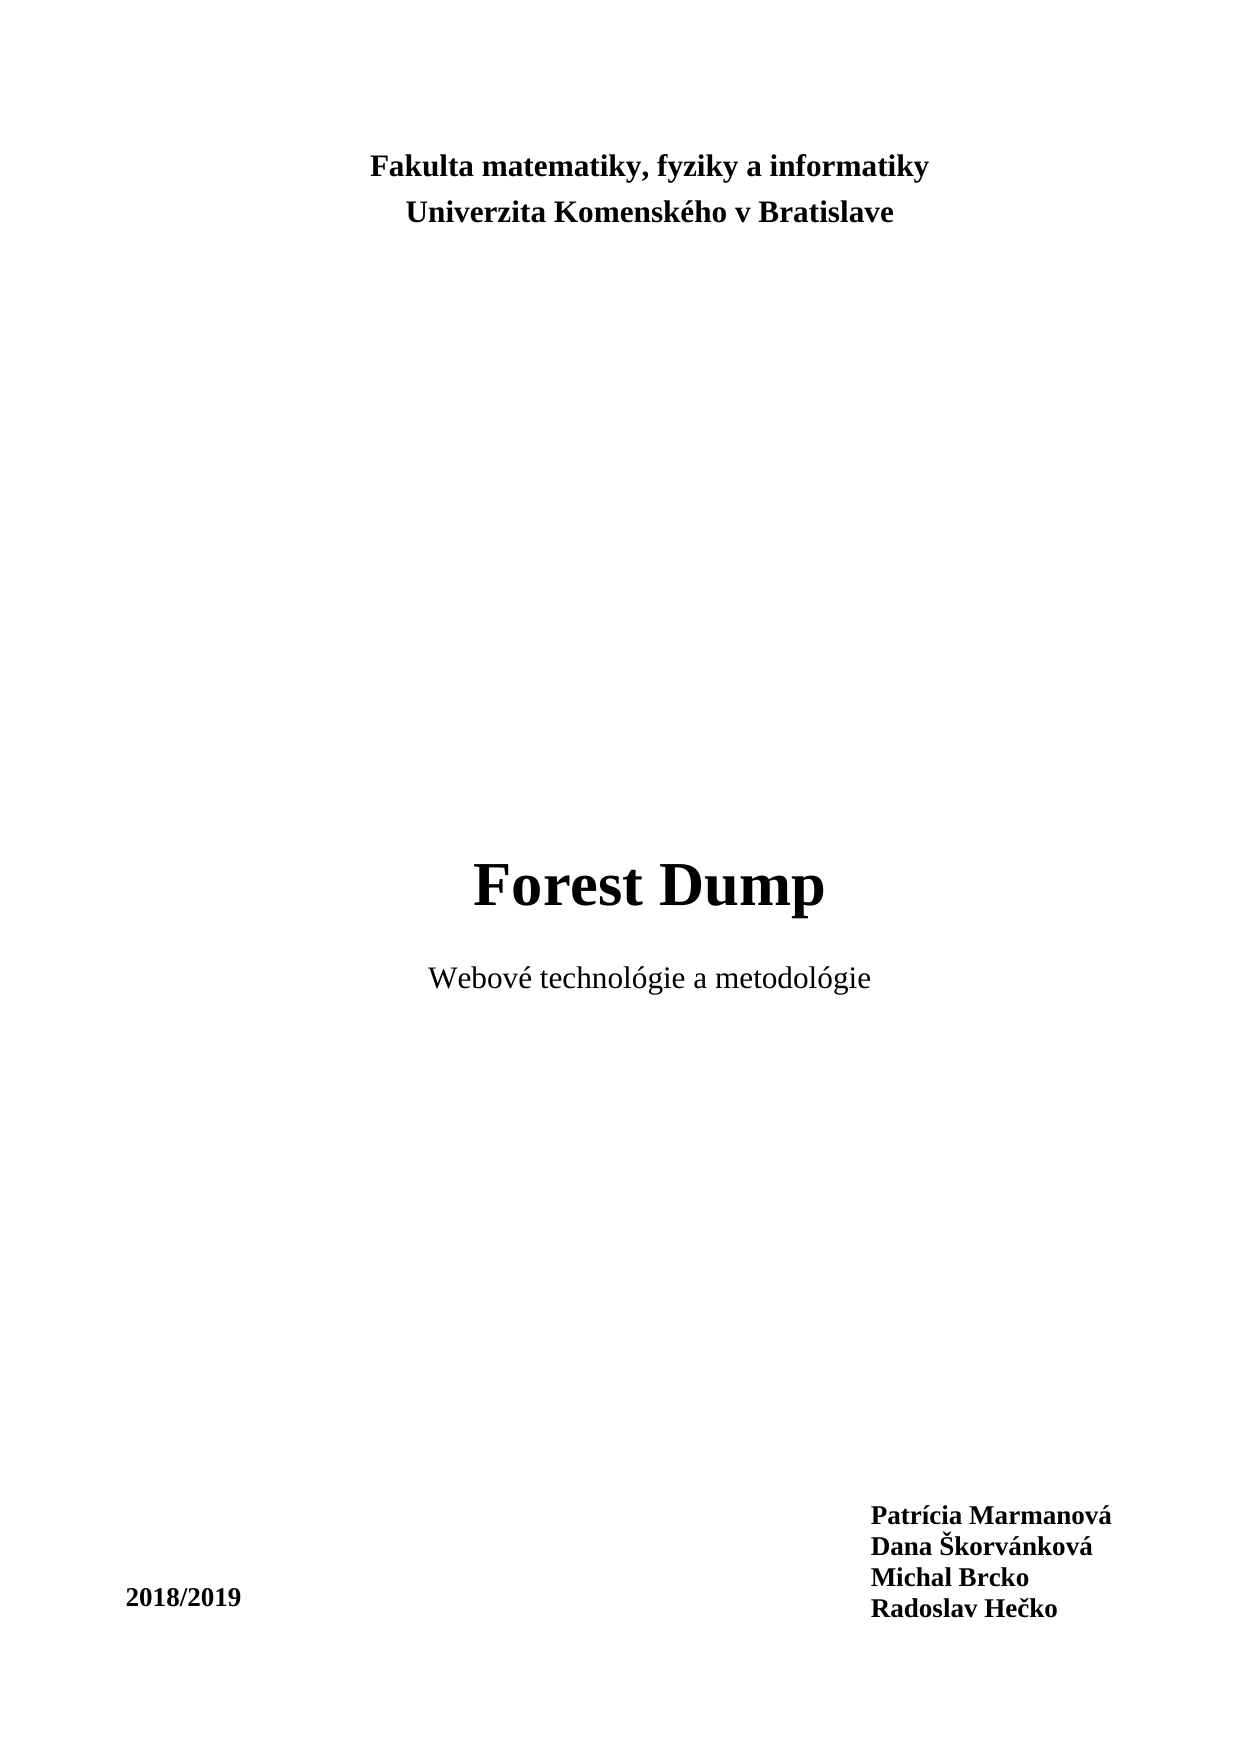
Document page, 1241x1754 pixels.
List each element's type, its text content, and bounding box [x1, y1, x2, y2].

text Forest Dump [118, 847, 1122, 919]
text Fakulta matematiky, fyziky a informatiky [118, 147, 1122, 183]
text Webové technológie a metodológie [118, 959, 1122, 995]
text Univerzita Komenského v Bratislave [118, 193, 1122, 229]
